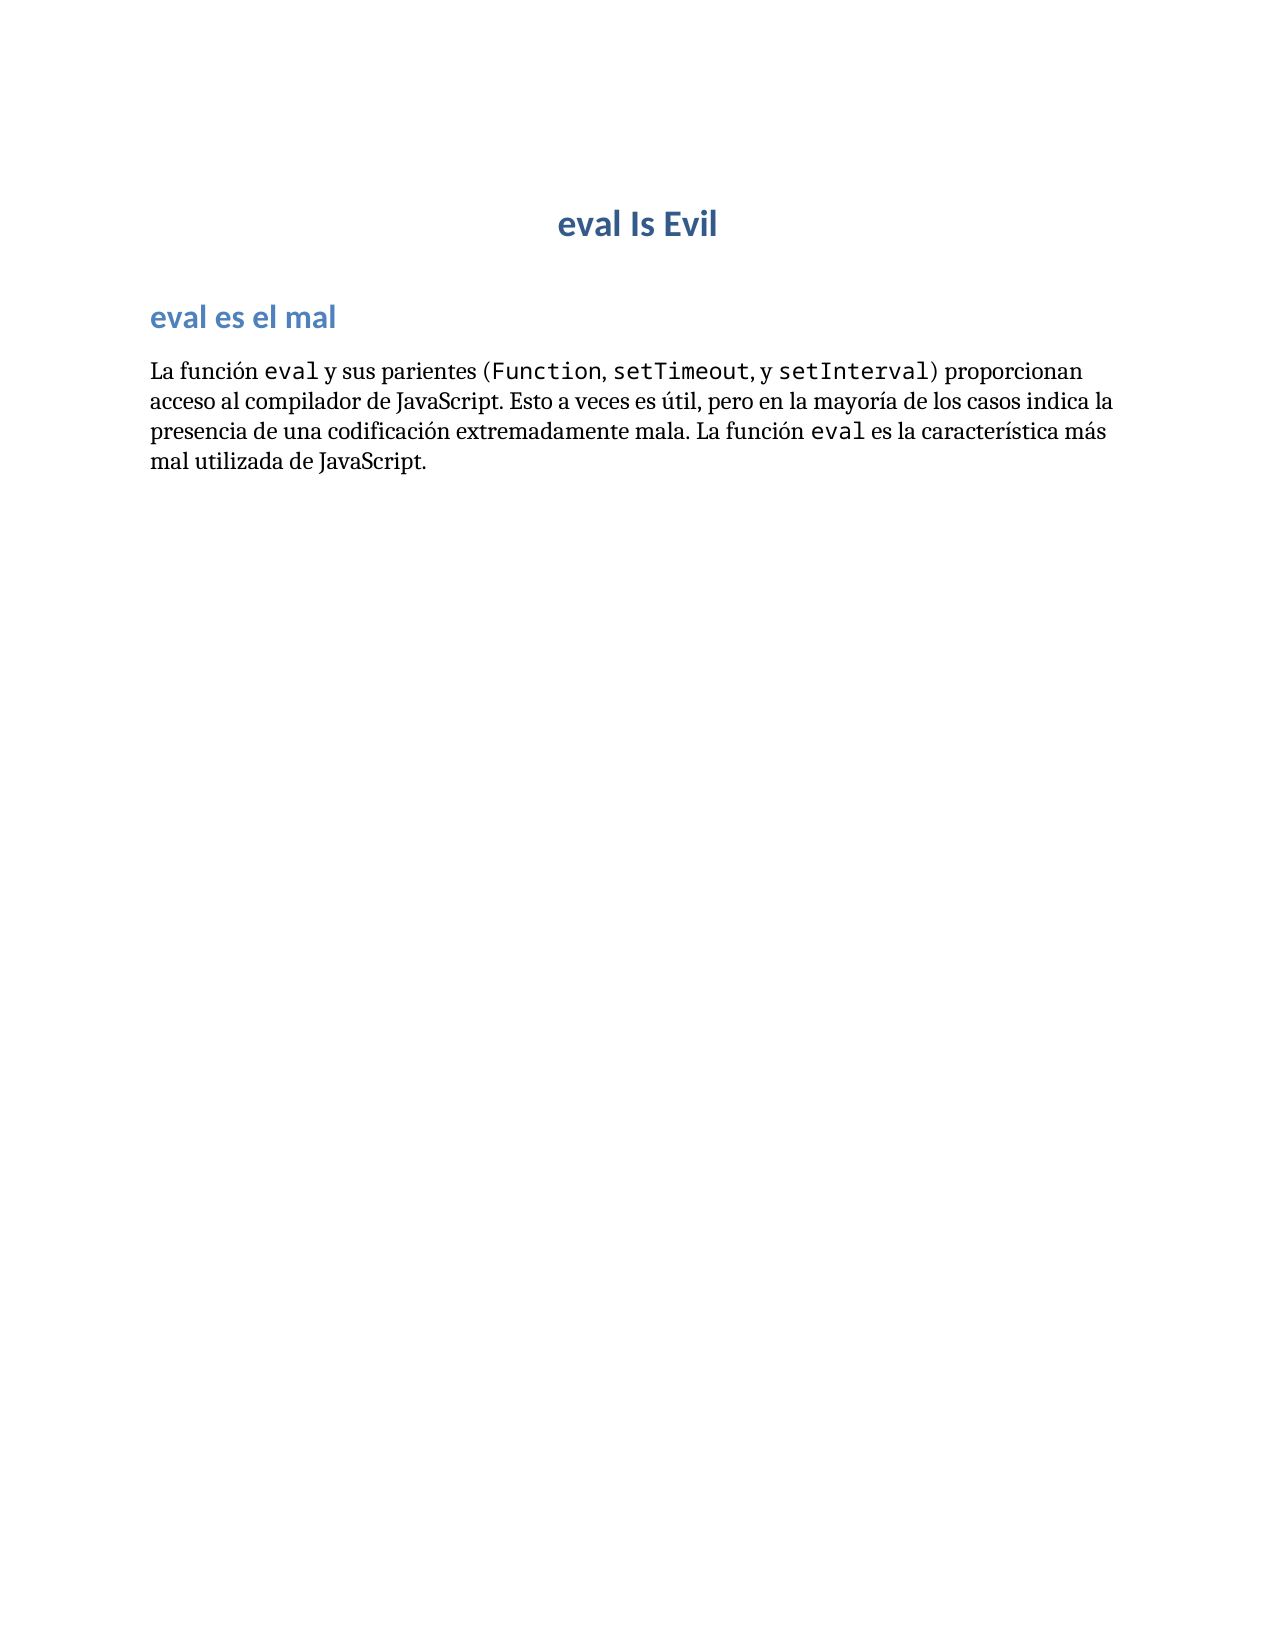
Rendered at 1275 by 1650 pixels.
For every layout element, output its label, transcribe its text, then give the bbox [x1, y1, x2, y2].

title eval Is Evil [150, 200, 1125, 246]
text La función eval y sus parientes (Function, setTimeout, y setInterval) proporcionan acceso al compilador de JavaScript. Esto a veces es útil, pero en la mayoría de los casos indica la presencia de una codificación extremadamente mala. La función eval es la característica más mal utilizada de JavaScript. [150, 355, 1125, 475]
subtitle eval es el mal [150, 296, 1125, 337]
